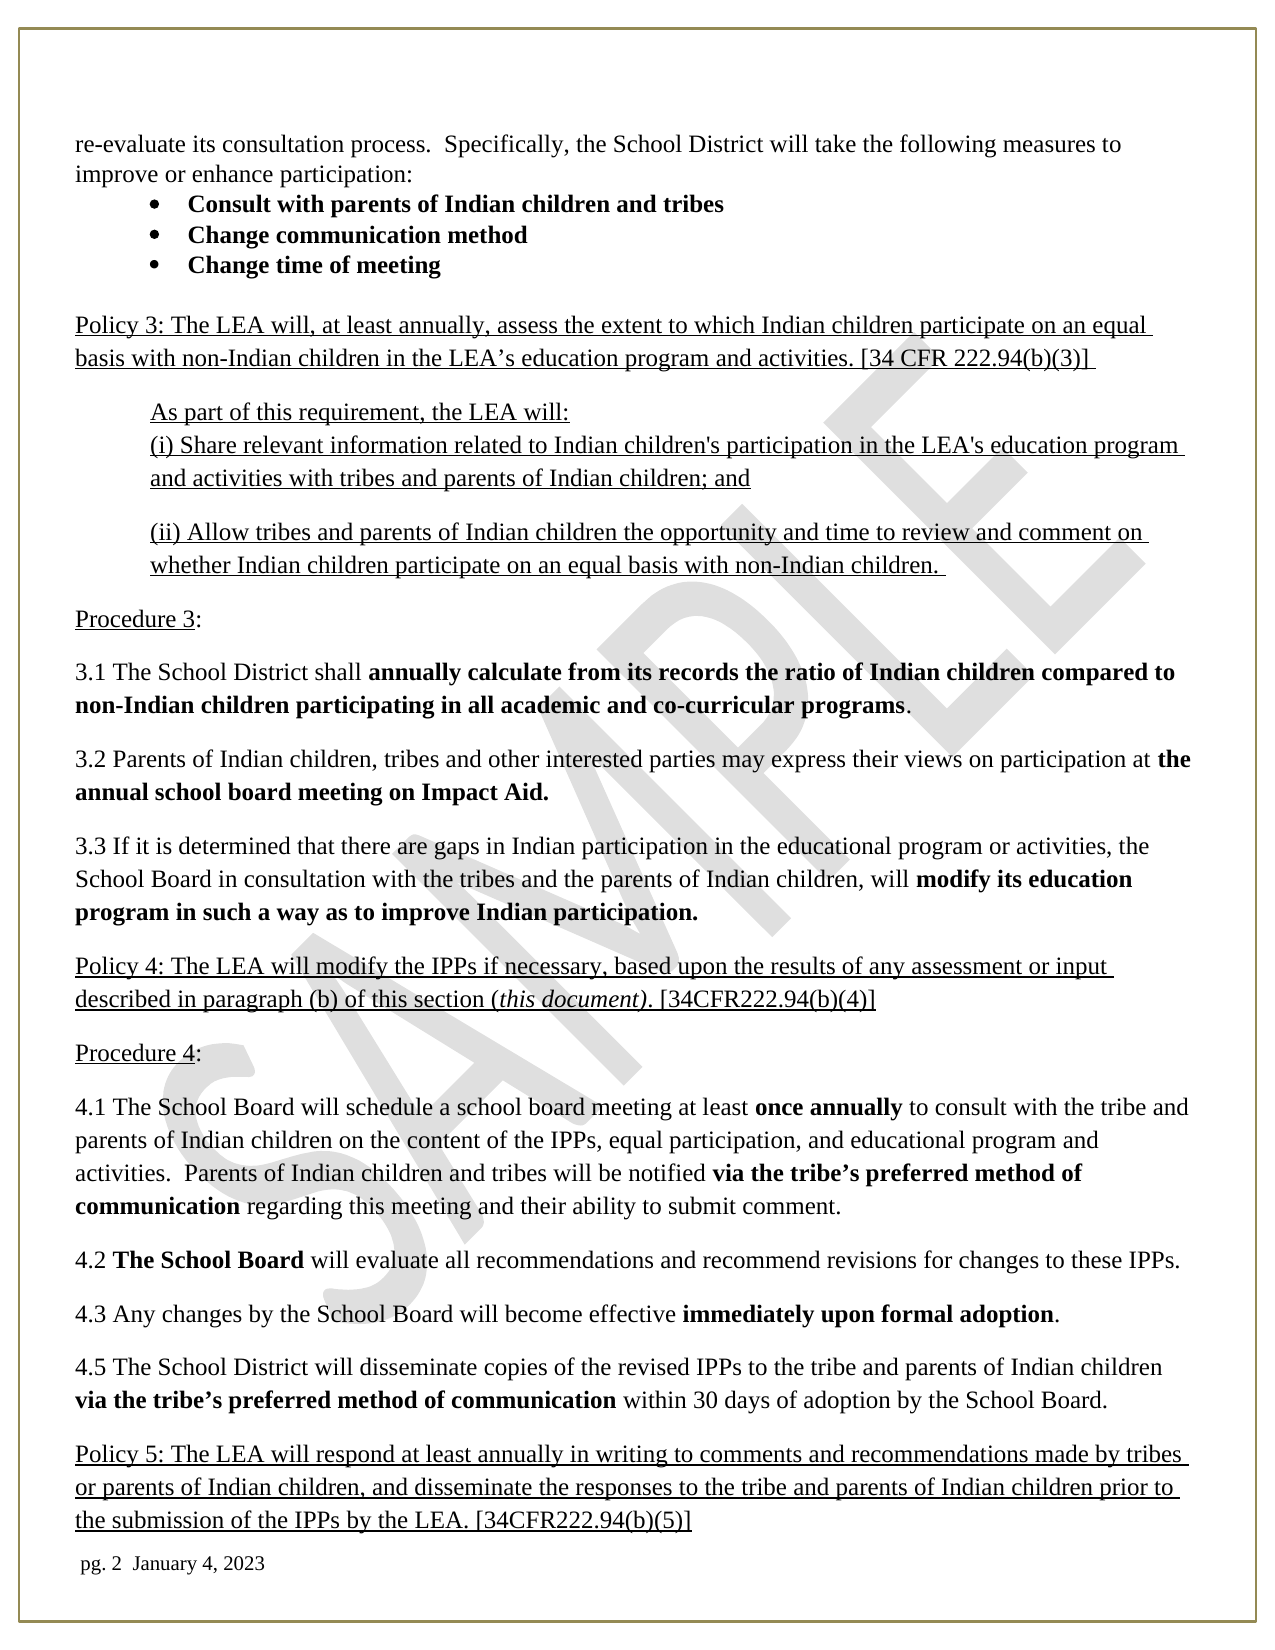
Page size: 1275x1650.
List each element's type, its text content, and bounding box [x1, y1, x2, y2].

text 3.3 If it is determined that there are gaps in Indian participation in the educational program or activities, the School Board in consultation with the tribes and the parents of Indian children, will modify its education program in such a way as to improve Indian participation. [75, 831, 1200, 926]
text Procedure 4: [75, 1038, 1200, 1067]
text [75, 129, 1152, 188]
list Consult with parents of Indian children and tribes [150, 189, 1152, 218]
text Policy 3: The LEA will, at least annually, assess the extent to which Indian children participate on an equal basis with non-Indian children in the LEA’s education program and activities. [34 CFR 222.94(b)(3)] [75, 310, 1200, 372]
text 4.5 The School District will disseminate copies of the revised IPPs to the tribe and parents of Indian children via the tribe’s preferred method of communication within 30 days of adoption by the School Board. [75, 1352, 1200, 1414]
text 3.2 Parents of Indian children, tribes and other interested parties may express their views on participation at the annual school board meeting on Impact Aid. [75, 744, 1200, 806]
text As part of this requirement, the LEA will: (i) Share relevant information related to Indian children's participation in the LEA's education program and activities with tribes and parents of Indian children; and [150, 397, 1200, 492]
text 4.2 The School Board will evaluate all recommendations and recommend revisions for changes to these IPPs. [75, 1245, 1200, 1273]
text Procedure 3: [75, 604, 1200, 632]
text 4.1 The School Board will schedule a school board meeting at least once annually to consult with the tribe and parents of Indian children on the content of the IPPs, equal participation, and educational program and activities. Parents of Indian children and tribes will be notified via the tribe’s preferred method of communication regarding this meeting and their ability to submit comment. [75, 1092, 1200, 1220]
text 4.3 Any changes by the School Board will become effective immediately upon formal adoption. [75, 1299, 1200, 1327]
text 3.1 The School District shall annually calculate from its records the ratio of Indian children compared to non-Indian children participating in all academic and co-curricular programs. [75, 657, 1200, 719]
list Change communication method [150, 220, 1152, 248]
list Change time of meeting [150, 250, 1152, 278]
text Policy 5: The LEA will respond at least annually in writing to comments and recommendations made by tribes or parents of Indian children, and disseminate the responses to the tribe and parents of Indian children prior to the submission of the IPPs by the LEA. [34CFR222.94(b)(5)] [75, 1439, 1200, 1534]
text Policy 4: The LEA will modify the IPPs if necessary, based upon the results of any assessment or input described in paragraph (b) of this section (this document). [34CFR222.94(b)(4)] [75, 951, 1200, 1013]
text (ii) Allow tribes and parents of Indian children the opportunity and time to review and comment on whether Indian children participate on an equal basis with non-Indian children. [150, 517, 1200, 578]
